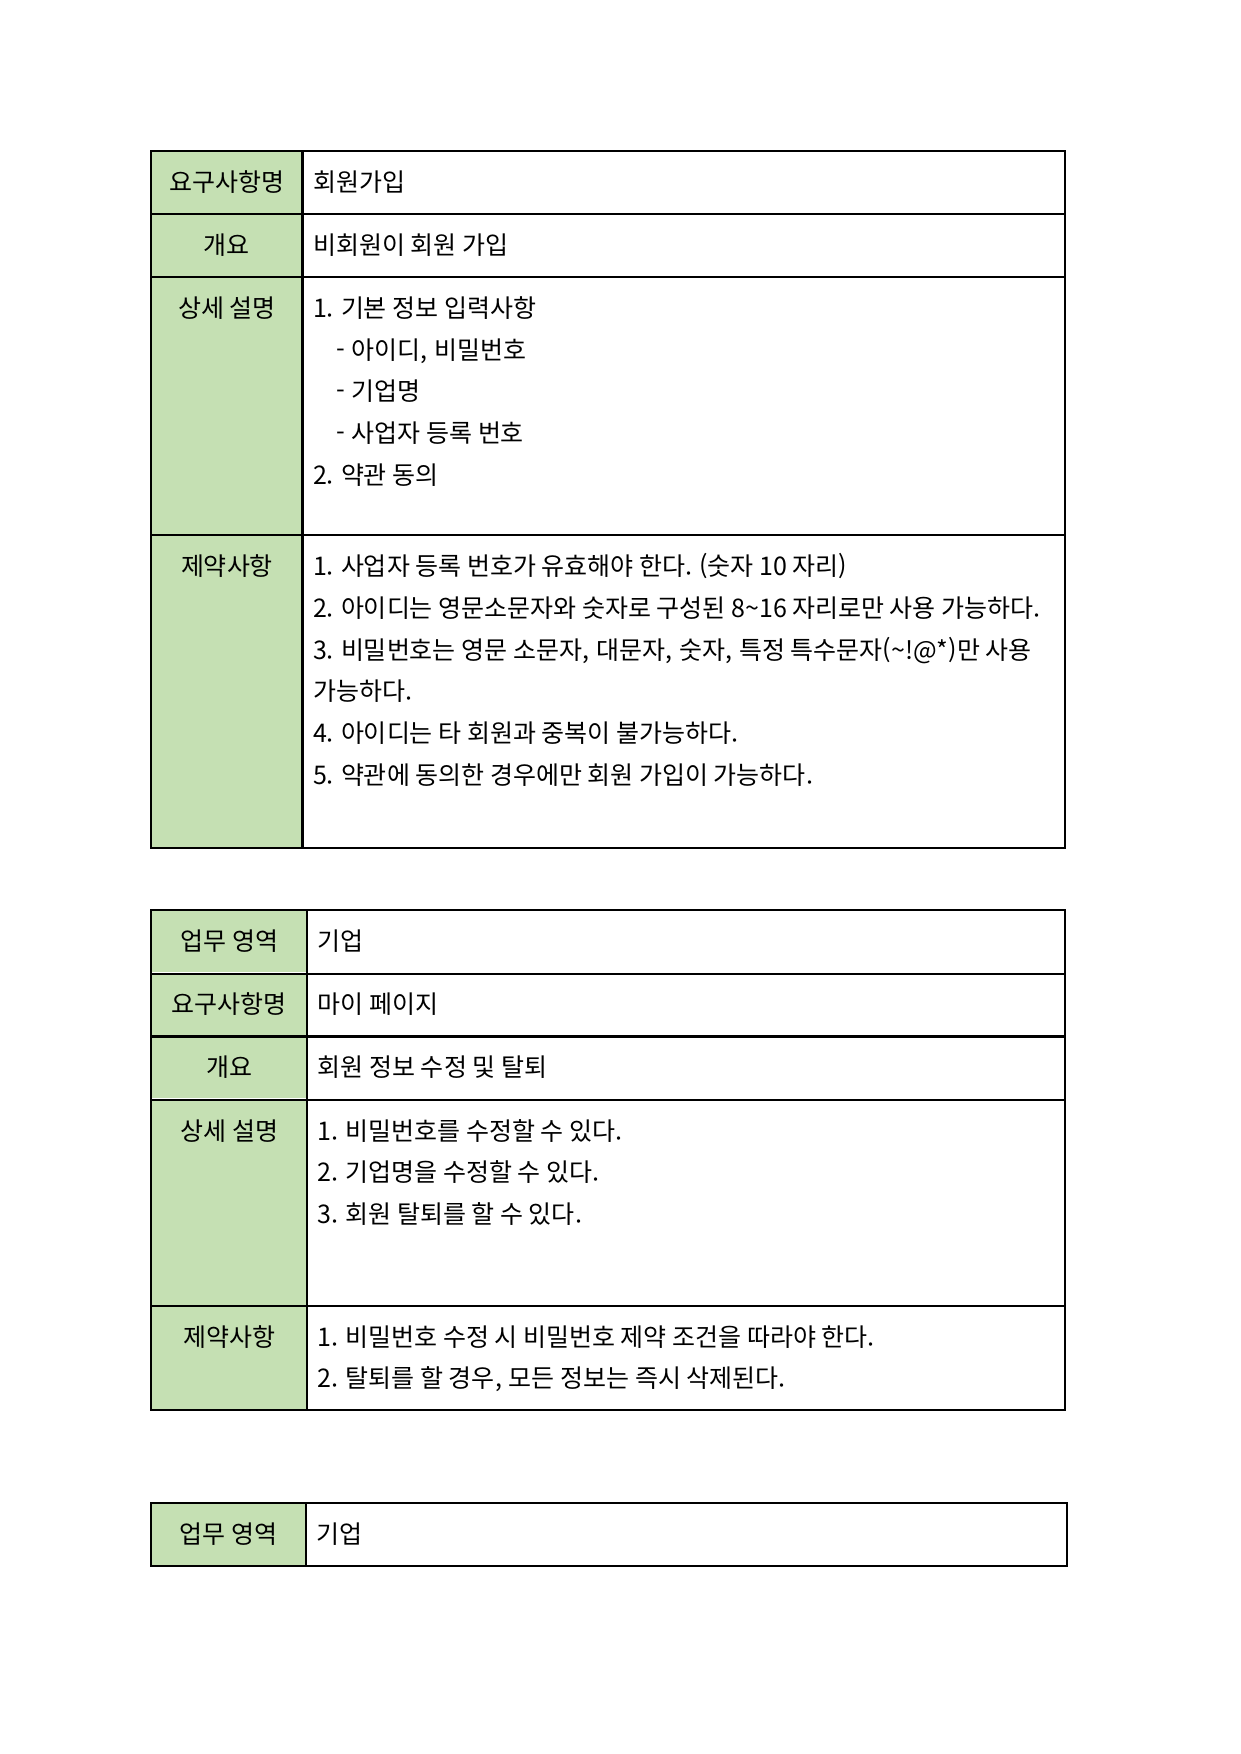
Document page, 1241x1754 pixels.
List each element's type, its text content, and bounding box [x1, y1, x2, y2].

table_cell 회원 정보 수정 및 탈퇴 [308, 1038, 1064, 1098]
table_cell 요구사항명 [152, 975, 306, 1035]
table_cell 마이 페이지 [308, 975, 1064, 1035]
table_cell 상세 설명 [152, 278, 301, 534]
table_cell 제약사항 [152, 1307, 306, 1409]
table_header 기업 [308, 911, 1064, 972]
table_cell 상세 설명 [152, 1101, 306, 1305]
table_cell 1. 사업자 등록 번호가 유효해야 한다. (숫자 10자리) 2. 아이디는 영문소문자와 숫자로 구성된 8~16자리로만 사용 가능하다. 3. 비밀번호는 영문 소문자, 대문자, 숫자, 특정 특수문자(~!@*)만 사용 가능하다. 4. 아이디는 타 회원과 중복이 불가능하다. 5. 약관에 동의한 경우에만 회원 가입이 가능하다. [304, 536, 1064, 847]
table_cell 1. 비밀번호를 수정할 수 있다. 2. 기업명을 수정할 수 있다. 3. 회원 탈퇴를 할 수 있다. [308, 1101, 1064, 1305]
table_cell 비회원이 회원 가입 [304, 215, 1064, 276]
table_cell 요구사항명 [152, 152, 301, 213]
table_cell 개요 [152, 1038, 306, 1098]
table_cell 1. 비밀번호 수정 시 비밀번호 제약 조건을 따라야 한다. 2. 탈퇴를 할 경우, 모든 정보는 즉시 삭제된다. [308, 1307, 1064, 1409]
table_cell 1. 기본 정보 입력사항 - 아이디, 비밀번호 - 기업명 - 사업자 등록 번호 2. 약관 동의 [304, 278, 1064, 534]
table_cell 개요 [152, 215, 301, 276]
table_header 업무 영역 [152, 1504, 305, 1565]
table_cell 회원가입 [304, 152, 1064, 213]
table_cell 제약사항 [152, 536, 301, 847]
table_header 기업 [307, 1504, 1066, 1565]
table_header 업무 영역 [152, 911, 306, 972]
